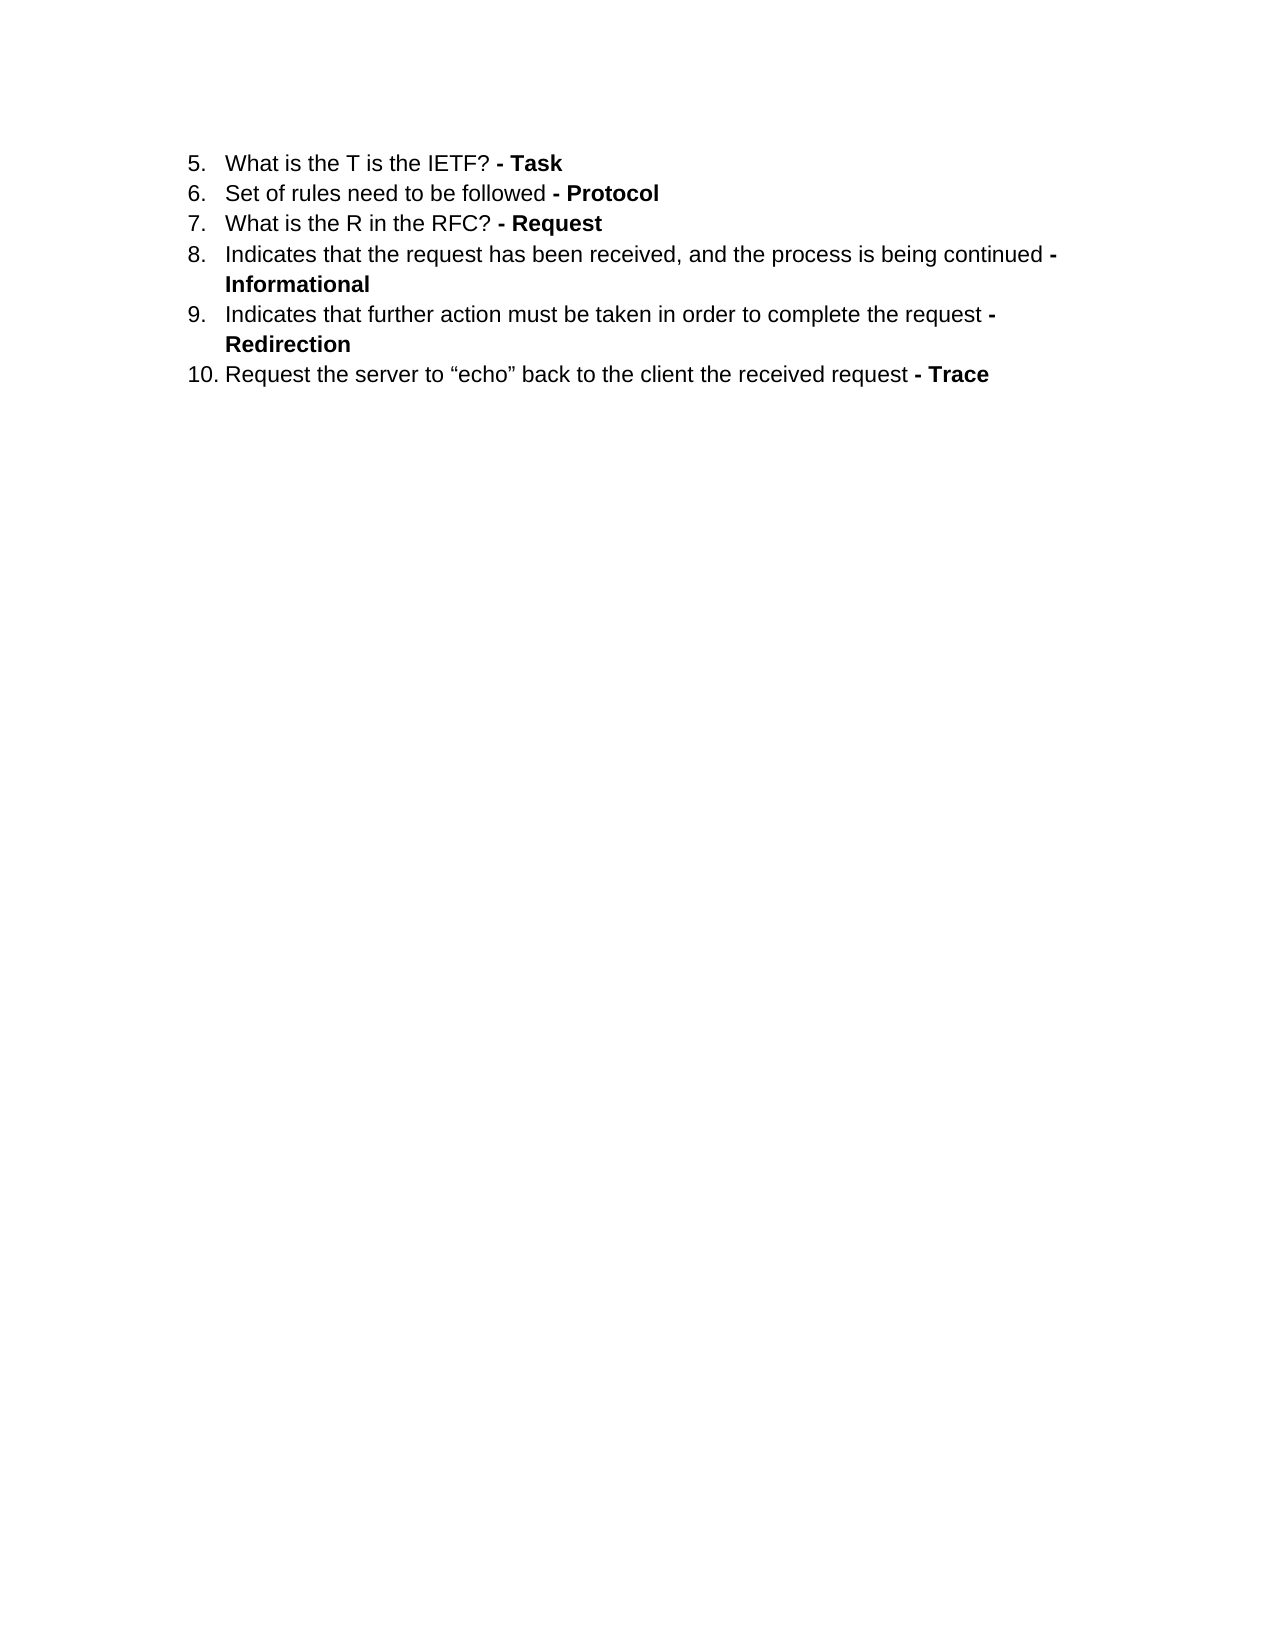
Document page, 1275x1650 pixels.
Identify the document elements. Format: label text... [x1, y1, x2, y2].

list Request the server to “echo” back to the client the received request - Trace [187, 361, 1125, 388]
list What is the T is the IETF? - Task [187, 150, 1125, 176]
list What is the R in the RFC? - Request [187, 210, 1125, 237]
list Set of rules need to be followed - Protocol [187, 180, 1125, 207]
list Indicates that further action must be taken in order to complete the request - Redirection [187, 301, 1125, 358]
list Indicates that the request has been received, and the process is being continued - Informational [187, 241, 1125, 297]
